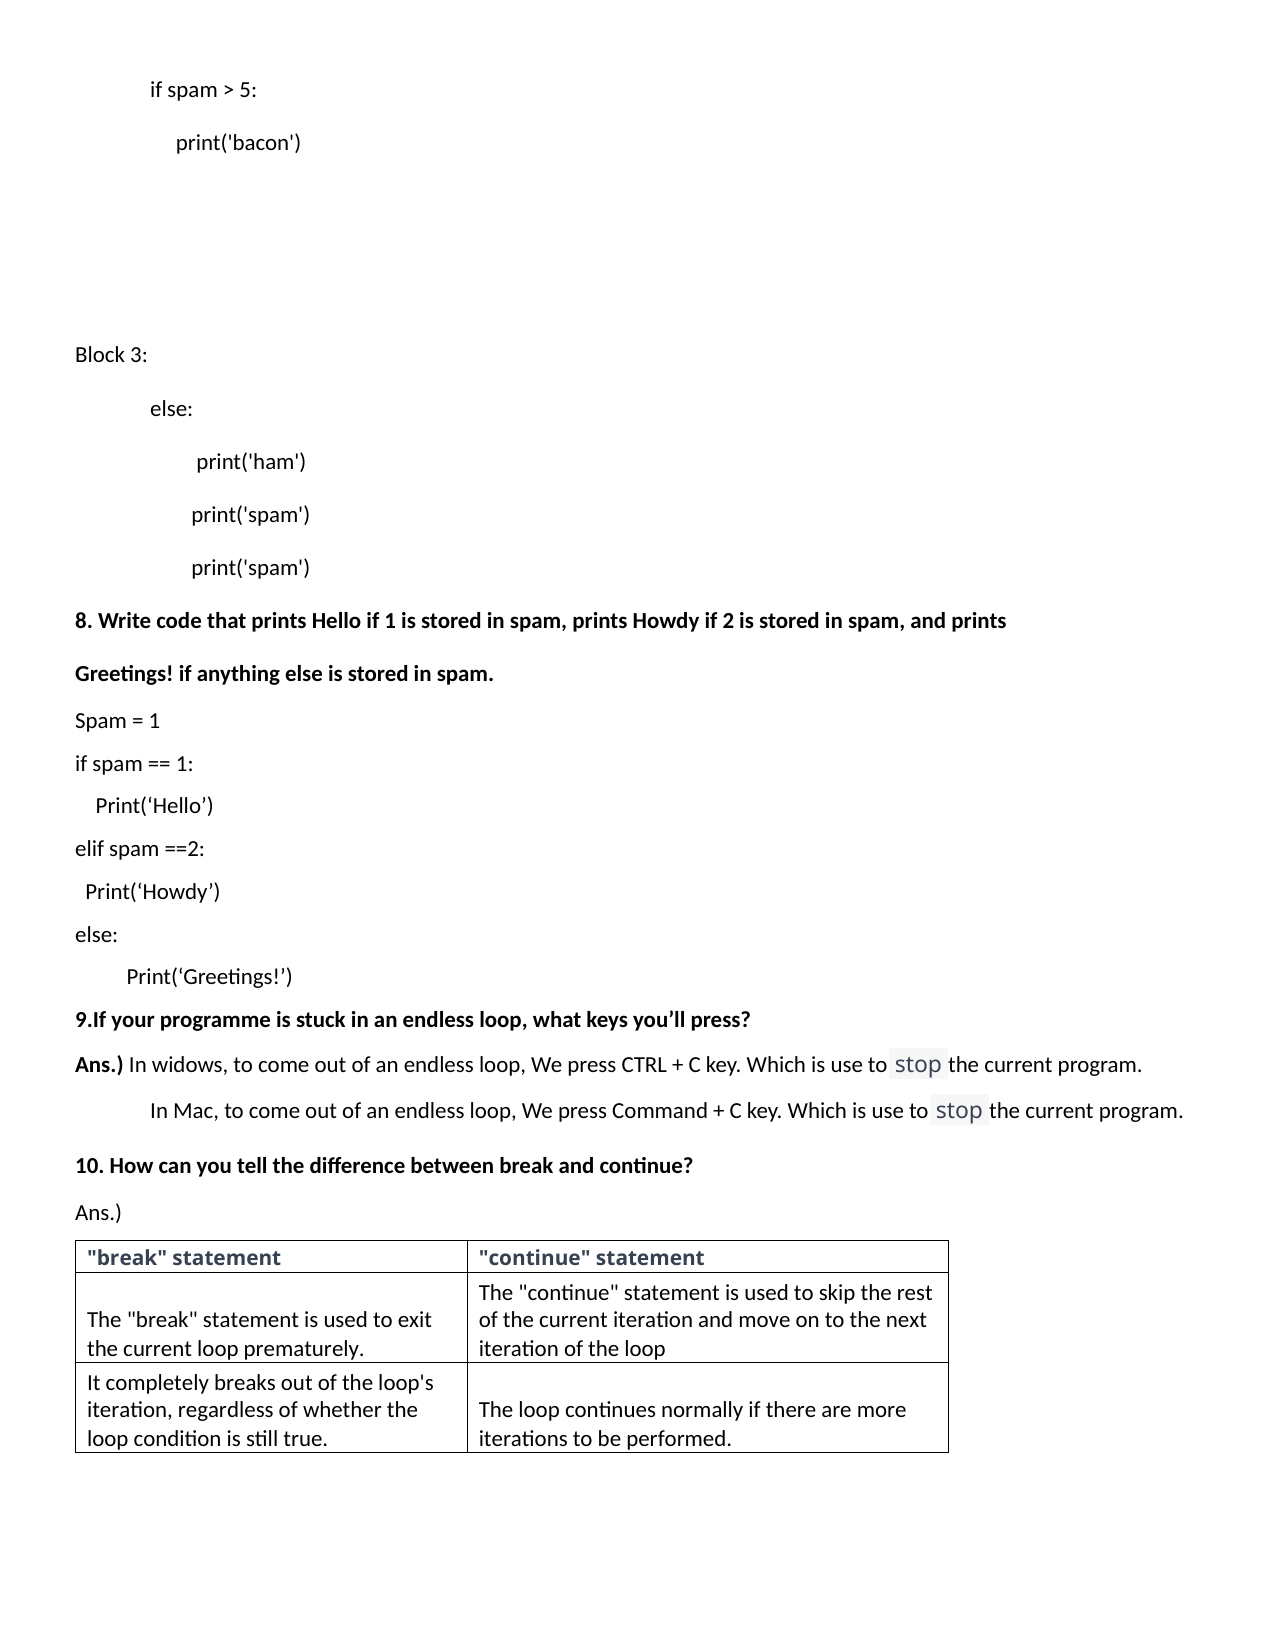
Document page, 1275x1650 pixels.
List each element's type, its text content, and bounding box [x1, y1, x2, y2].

table_header "continue" statement [468, 1241, 948, 1272]
text Ans.) In widows, to come out of an endless loop, We press CTRL + C key. Which is use to stop the current program. [75, 1048, 889, 1079]
text Print(‘Greetings!’) [75, 962, 1200, 991]
text Spam = 1 [75, 706, 1200, 734]
text print('ham') [150, 447, 1200, 475]
text Print(‘Howdy’) [75, 877, 1200, 905]
text if spam == 1: [75, 749, 1200, 777]
text Ans.) [75, 1198, 1200, 1226]
text 8. Write code that prints Hello if 1 is stored in spam, prints Howdy if 2 is stored in spam, and prints [75, 606, 1200, 634]
table_header "break" statement [76, 1241, 467, 1272]
text print('spam') [75, 553, 1200, 581]
text print('bacon') [150, 128, 1200, 156]
table_cell The "continue" statement is used to skip the rest of the current iteration and move on to the next iteration of the loop [468, 1273, 948, 1362]
text 9.If your programme is stuck in an endless loop, what keys you’ll press? [75, 1005, 1200, 1033]
text else: [75, 394, 1200, 422]
text Greetings! if anything else is stored in spam. [75, 659, 1200, 687]
table_cell The "break" statement is used to exit the current loop prematurely. [76, 1273, 467, 1362]
text 10. How can you tell the difference between break and continue? [75, 1151, 1200, 1179]
text Print(‘Hello’) [75, 792, 1200, 820]
table_cell The loop continues normally if there are more iterations to be performed. [468, 1363, 948, 1452]
table_cell It completely breaks out of the loop's iteration, regardless of whether the loop condition is still true. [76, 1363, 467, 1452]
text In Mac, to come out of an endless loop, We press Command + C key. Which is use to stop the current program. [75, 1094, 930, 1125]
text else: [75, 920, 1200, 948]
text elif spam ==2: [75, 834, 1200, 862]
text Ans.) In widows, to come out of an endless loop, We press CTRL + C key. Which is use to stop the current program. [948, 1048, 1200, 1079]
text if spam > 5: [75, 75, 1200, 103]
text Block 3: [75, 341, 1200, 369]
text In Mac, to come out of an endless loop, We press Command + C key. Which is use to stop the current program. [989, 1094, 1200, 1125]
text print('spam') [75, 500, 1200, 528]
